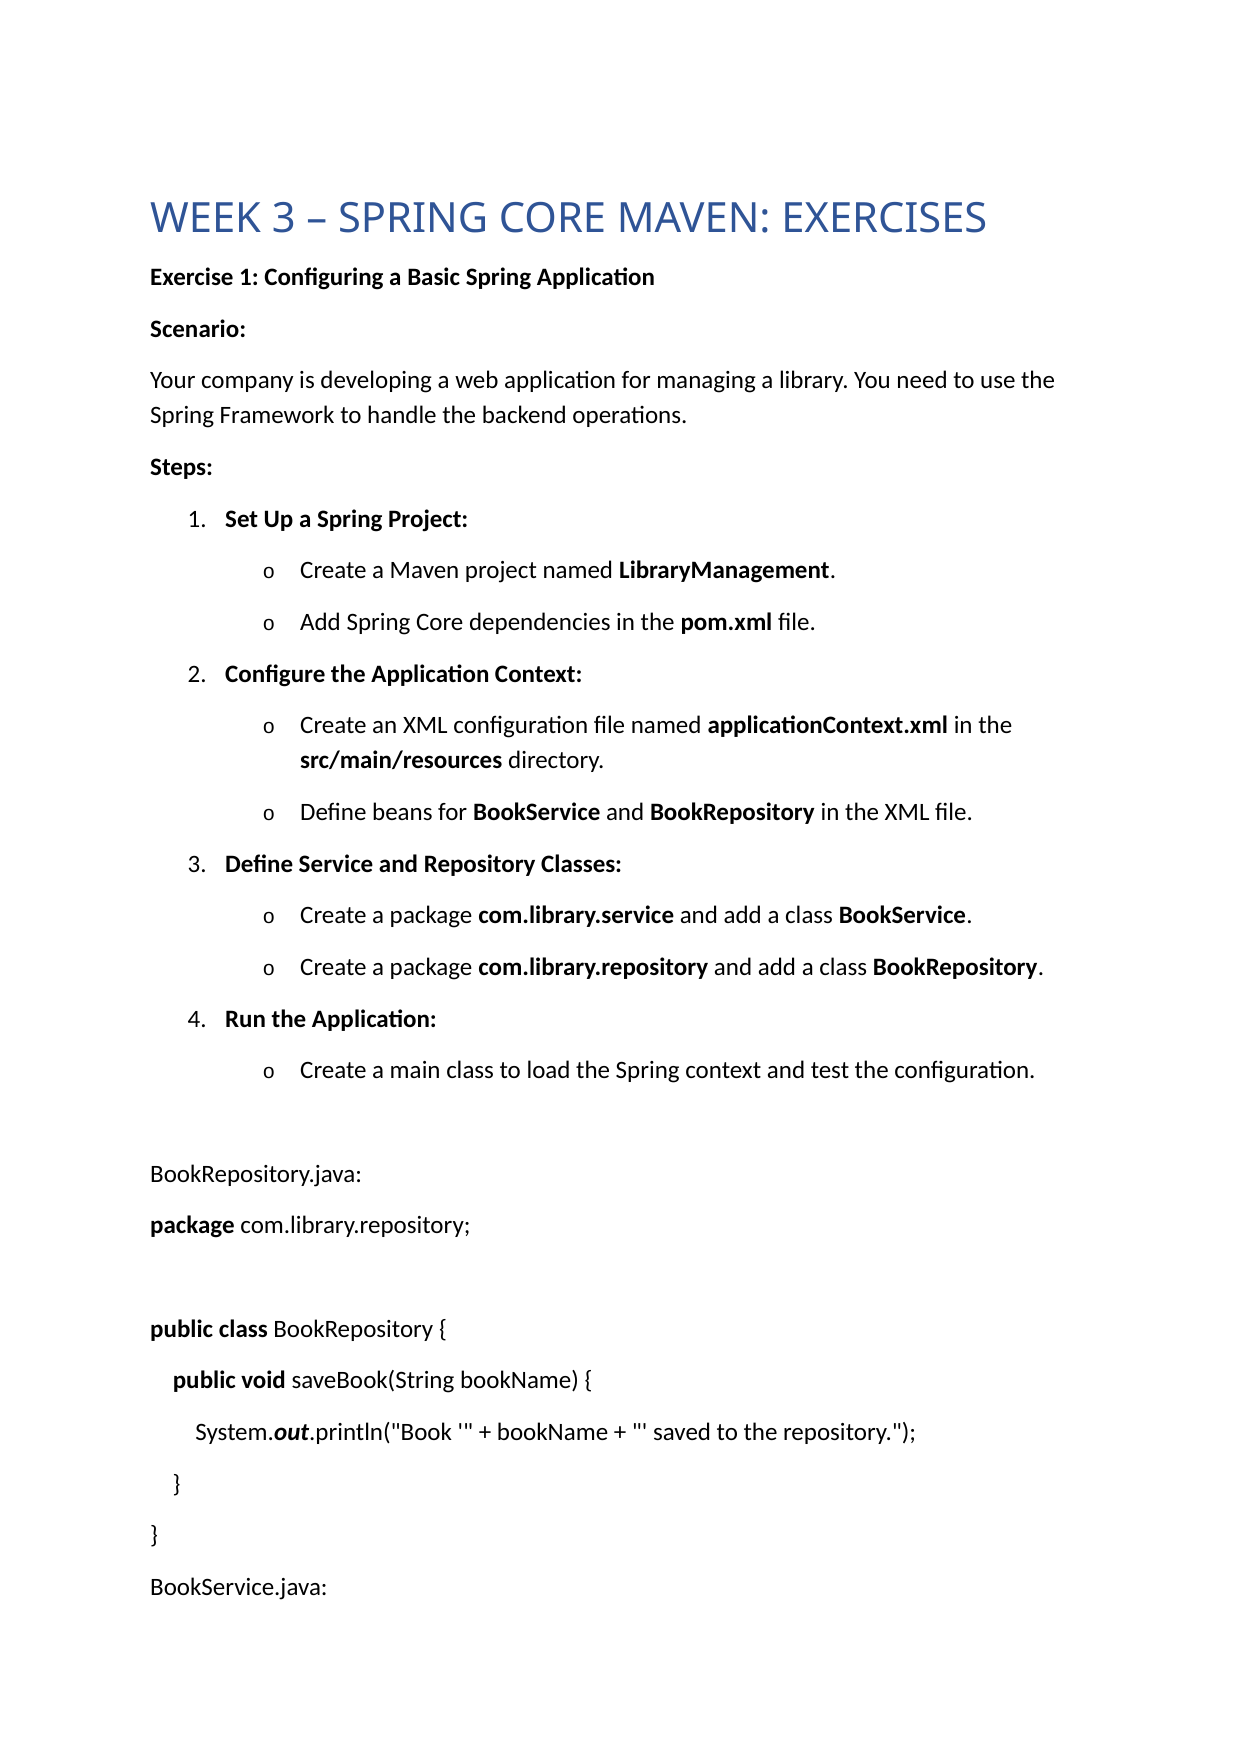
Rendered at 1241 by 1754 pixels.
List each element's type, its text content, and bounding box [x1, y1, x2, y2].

text Steps: [150, 451, 1090, 482]
list Create an XML configuration file named applicationContext.xml in the src/main/resources directory. [262, 709, 1090, 775]
list Define beans for BookService and BookRepository in the XML file. [262, 796, 1090, 827]
text public void saveBook(String bookName) { [150, 1364, 1090, 1395]
list Create a main class to load the Spring context and test the configuration. [262, 1054, 1090, 1085]
text BookService.java: [150, 1571, 1090, 1602]
list Define Service and Repository Classes: [187, 848, 1090, 878]
text } [150, 1468, 1090, 1498]
text Scenario: [150, 313, 1090, 343]
text Exercise 1: Configuring a Basic Spring Application [150, 261, 1090, 292]
list Create a Maven project named LibraryManagement. [262, 554, 1090, 585]
list Create a package com.library.service and add a class BookService. [262, 899, 1090, 930]
subtitle WEEK 3 – SPRING CORE MAVEN: EXERCISES [150, 187, 1090, 244]
text } [150, 1519, 1090, 1550]
text BookRepository.java: [150, 1158, 1090, 1188]
list Set Up a Spring Project: [187, 503, 1090, 533]
list Run the Application: [187, 1003, 1090, 1033]
text public class BookRepository { [150, 1313, 1090, 1343]
list Add Spring Core dependencies in the pom.xml file. [262, 606, 1090, 637]
text Your company is developing a web application for managing a library. You need to use the Spring Framework to handle the backend operations. [150, 364, 1090, 430]
list Configure the Application Context: [187, 658, 1090, 688]
text System.out.println("Book '" + bookName + "' saved to the repository."); [150, 1416, 1090, 1447]
list Create a package com.library.repository and add a class BookRepository. [262, 951, 1090, 982]
text package com.library.repository; [150, 1209, 1090, 1240]
